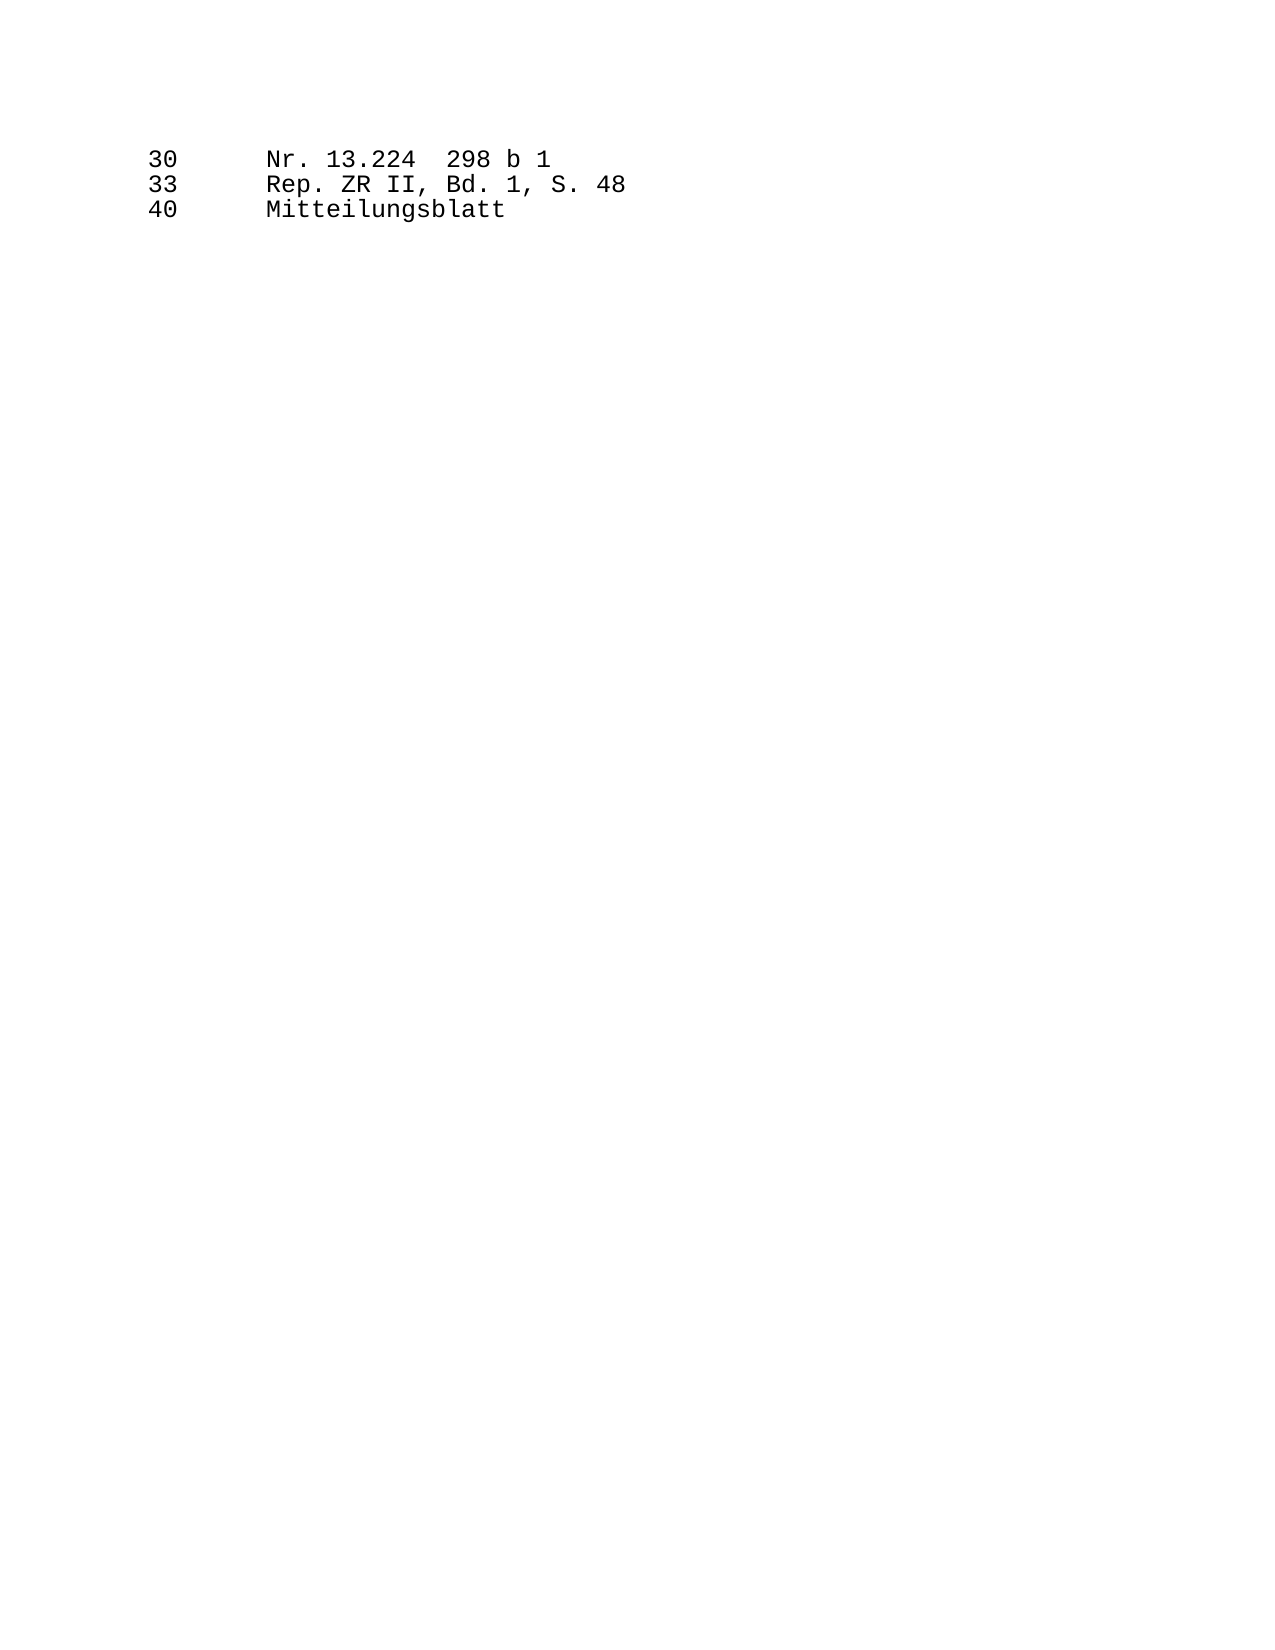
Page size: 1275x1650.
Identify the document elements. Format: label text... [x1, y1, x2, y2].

text 30 Nr. 13.224 298 b 1 [148, 148, 1127, 173]
text 40 s[Mitteilungsblatt]s [148, 198, 1127, 223]
text 33 Rep. ZR II, Bd. 1, S. 48 [148, 173, 1127, 198]
